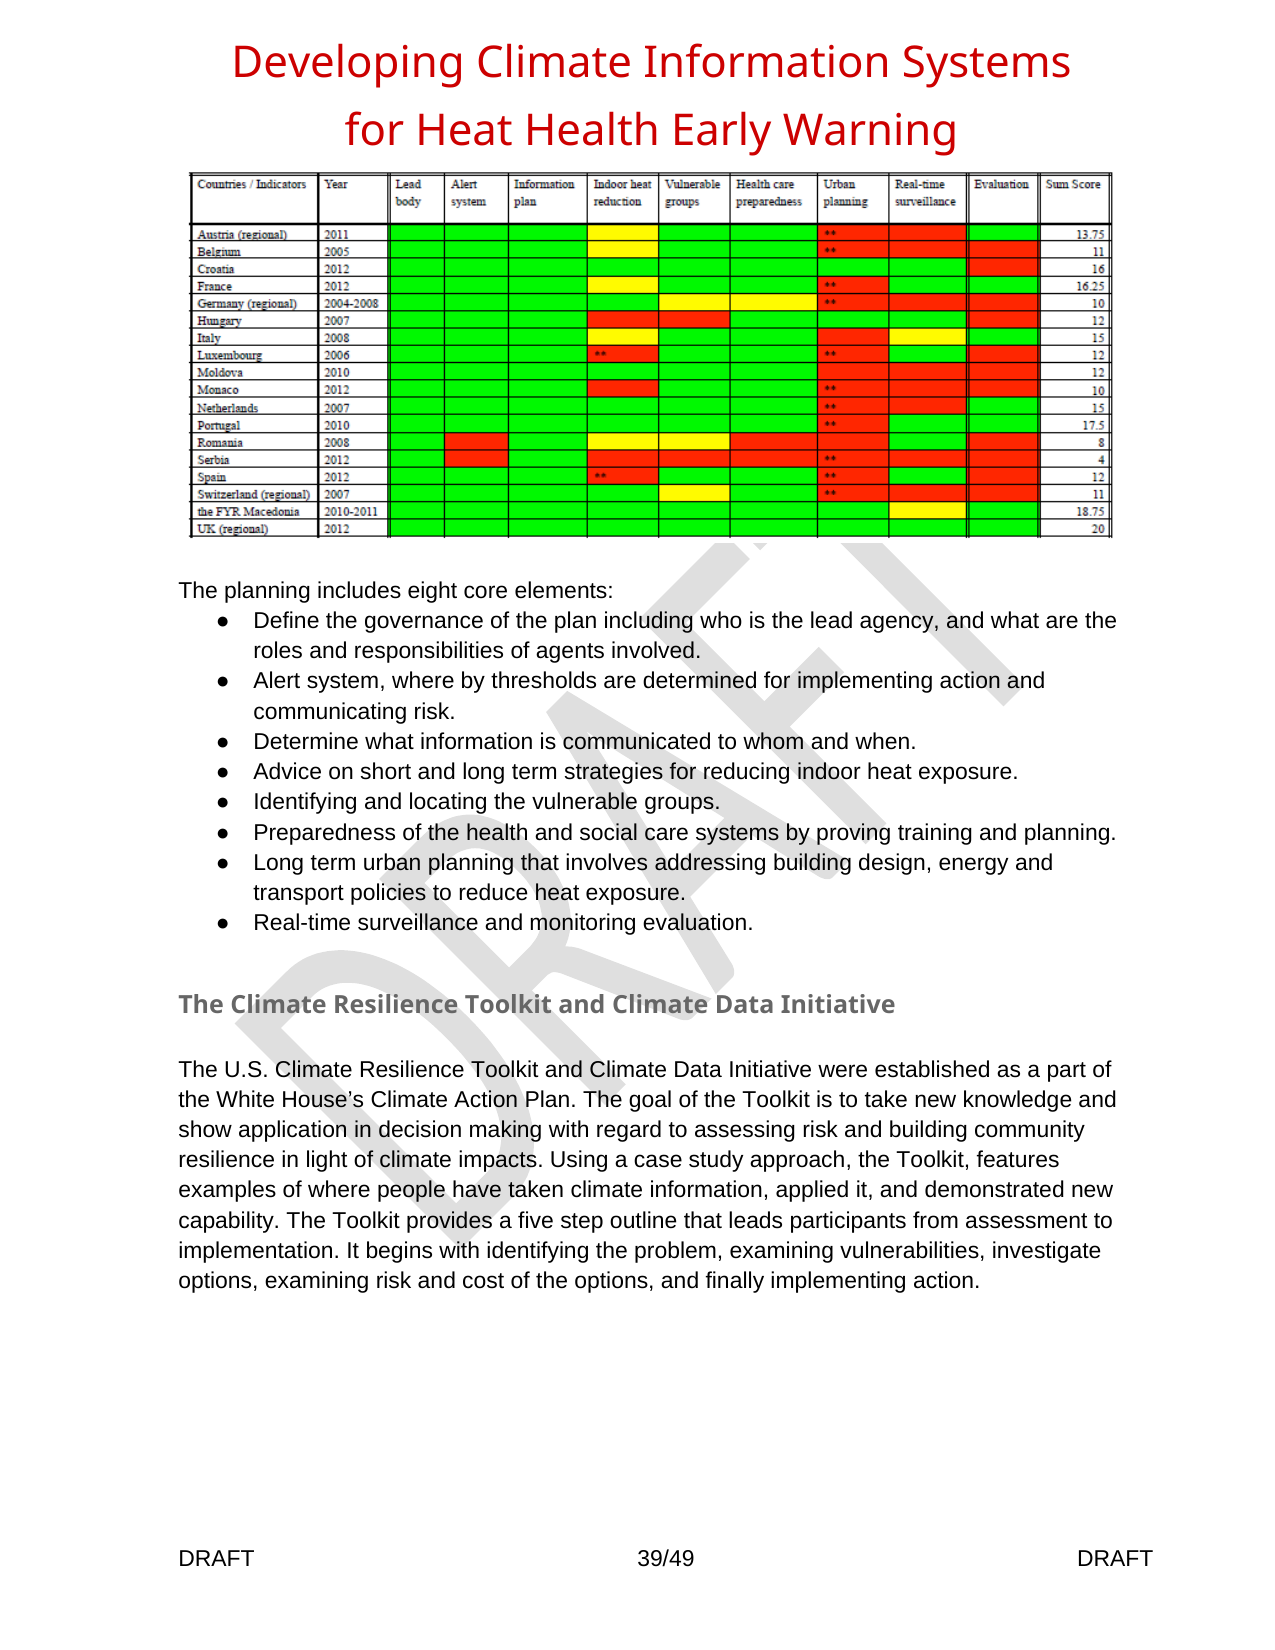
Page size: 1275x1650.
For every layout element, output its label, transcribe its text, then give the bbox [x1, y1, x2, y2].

picture [178, 165, 1125, 543]
text The U.S. Climate Resilience Toolkit and Climate Data Initiative were established as a part of the White House’s Climate Action Plan. The goal of the Toolkit is to take new knowledge and show application in decision making with regard to assessing risk and building community resilience in light of climate impacts. Using a case study approach, the Toolkit, features examples of where people have taken climate information, applied it, and demonstrated new capability. The Toolkit provides a five step outline that leads participants from assessment to implementation. It begins with identifying the problem, examining vulnerabilities, investigate options, examining risk and cost of the options, and finally implementing action. [178, 1056, 1125, 1293]
list Advice on short and long term strategies for reducing indoor heat exposure. [216, 758, 1125, 784]
list Determine what information is communicated to whom and when. [216, 728, 1125, 754]
list Preparedness of the health and social care systems by proving training and planning. [216, 818, 1125, 845]
subtitle The Climate Resilience Toolkit and Climate Data Initiative [178, 986, 1125, 1020]
list Real-time surveillance and monitoring evaluation. [216, 909, 1125, 936]
list Alert system, where by thresholds are determined for implementing action and communicating risk. [216, 667, 1125, 724]
list Define the governance of the plan including who is the lead agency, and what are the roles and responsibilities of agents involved. [216, 607, 1125, 664]
list Long term urban planning that involves addressing building design, energy and transport policies to reduce heat exposure. [216, 849, 1125, 905]
list Identifying and locating the vulnerable groups. [216, 788, 1125, 815]
text The planning includes eight core elements: [178, 577, 1125, 603]
